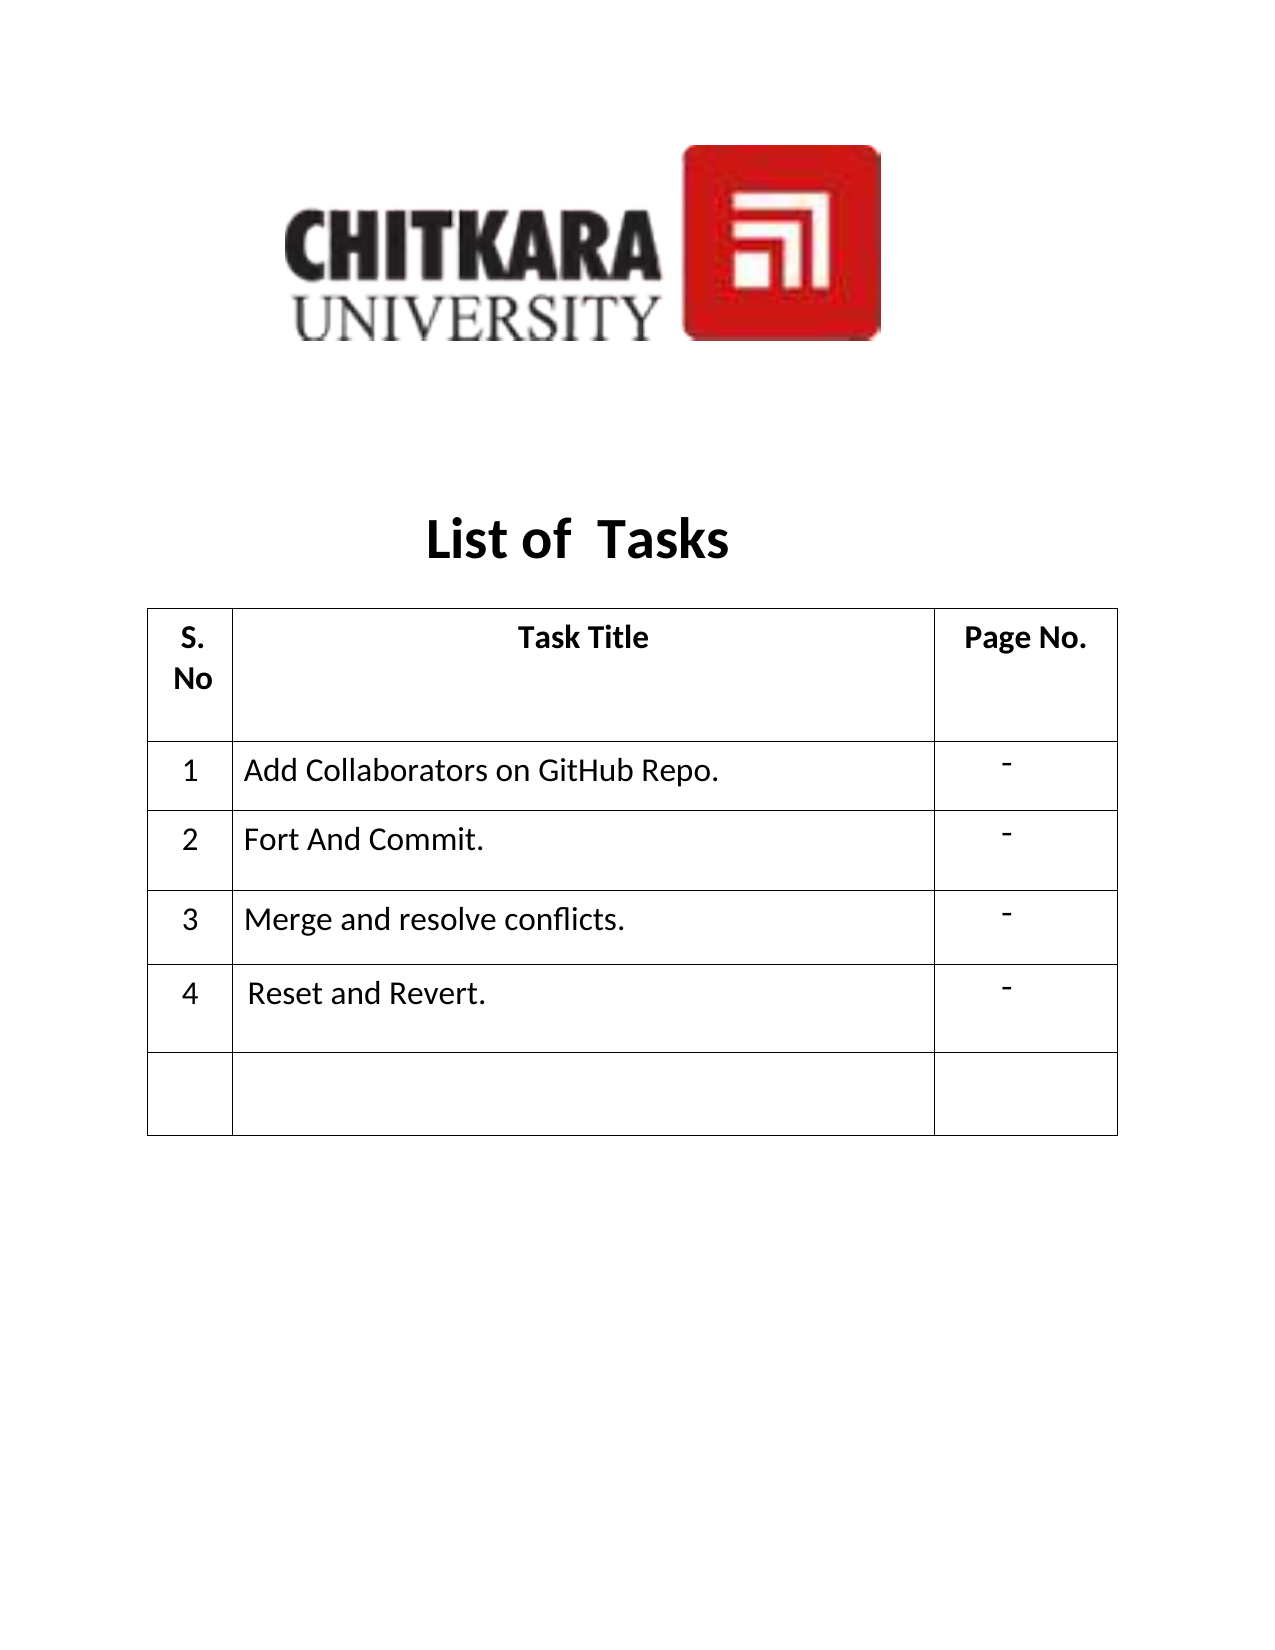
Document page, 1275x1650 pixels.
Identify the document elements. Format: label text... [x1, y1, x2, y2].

table_cell [233, 1053, 934, 1135]
picture [285, 145, 881, 341]
text List of Tasks [97, 502, 1058, 572]
table_cell 2 [148, 811, 232, 890]
table_cell - [935, 891, 1117, 964]
table_cell [148, 1053, 232, 1135]
table_cell Reset and Revert. [233, 965, 934, 1052]
table_cell - [935, 742, 1117, 810]
table_header Task Title [233, 609, 934, 741]
table_cell 4 [148, 965, 232, 1052]
table_cell Fort And Commit. [233, 811, 934, 890]
table_cell - [935, 811, 1117, 890]
table_header Page No. [935, 609, 1117, 741]
table_cell Add Collaborators on GitHub Repo. [233, 742, 934, 810]
table_cell 3 [148, 891, 232, 964]
table_cell [935, 1053, 1117, 1135]
table_cell - [935, 965, 1117, 1052]
table_cell 1 [148, 742, 232, 810]
table_header S. No [148, 609, 232, 741]
table_cell Merge and resolve conflicts. [233, 891, 934, 964]
